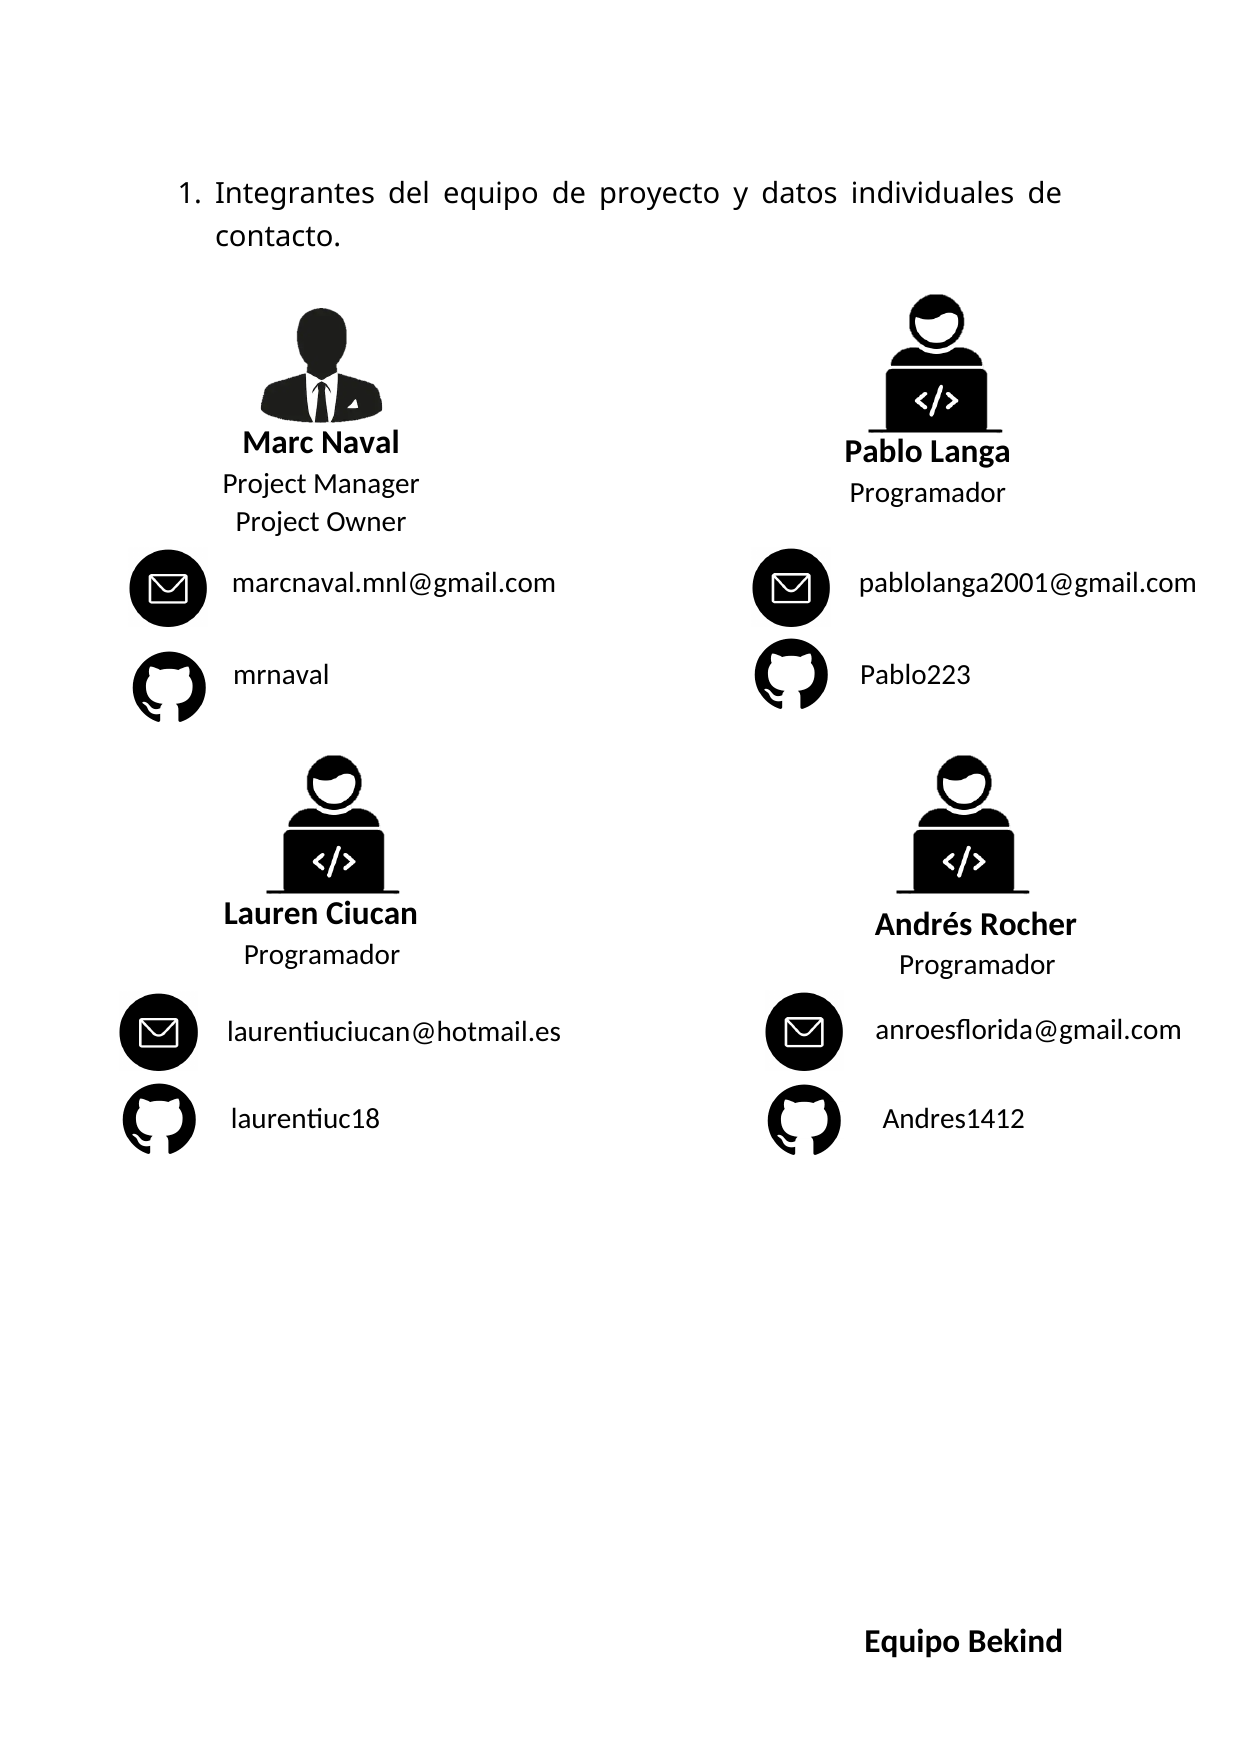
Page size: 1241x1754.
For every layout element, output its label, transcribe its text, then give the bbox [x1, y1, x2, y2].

picture [764, 1082, 844, 1160]
picture [261, 753, 404, 896]
picture [751, 547, 831, 627]
picture [260, 308, 383, 423]
picture [118, 991, 199, 1071]
picture [764, 990, 844, 1071]
picture [119, 1081, 199, 1159]
picture [128, 547, 208, 627]
picture [129, 648, 209, 727]
picture [891, 753, 1034, 896]
picture [751, 635, 831, 713]
picture [863, 292, 1007, 435]
subtitle Integrantes del equipo de proyecto y datos individuales de contacto. [177, 173, 1063, 255]
